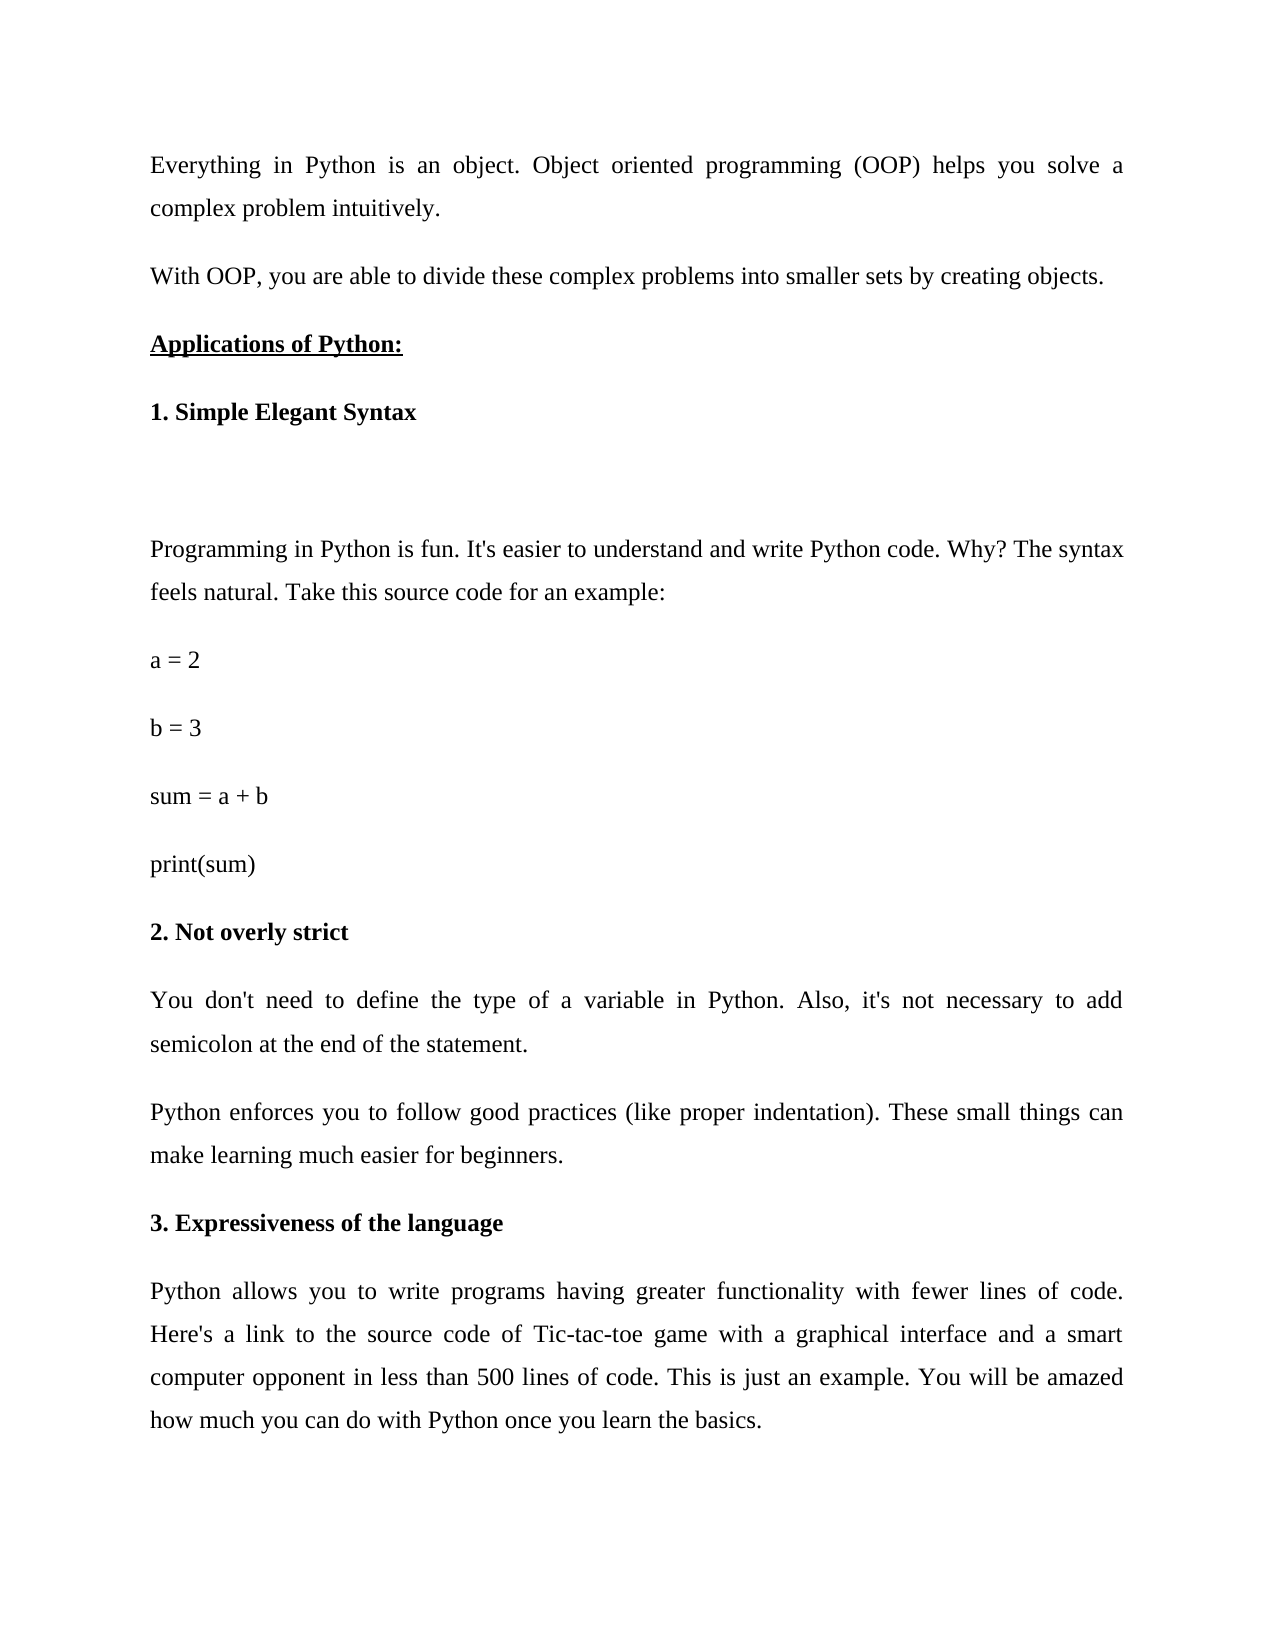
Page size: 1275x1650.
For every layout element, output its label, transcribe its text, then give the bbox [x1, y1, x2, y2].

text 1. Simple Elegant Syntax [150, 397, 1125, 426]
text Everything in Python is an object. Object oriented programming (OOP) helps you solve a complex problem intuitively. [150, 150, 1125, 222]
text You don't need to define the type of a variable in Python. Also, it's not necessary to add semicolon at the end of the statement. [150, 986, 1125, 1057]
text print(sum) [150, 849, 1125, 878]
text Applications of Python: [150, 329, 1125, 358]
text Python enforces you to follow good practices (like proper indentation). These small things can make learning much easier for beginners. [150, 1097, 1125, 1169]
text Python allows you to write programs having greater functionality with fewer lines of code. Here's a link to the source code of Tic-tac-toe game with a graphical interface and a smart computer opponent in less than 500 lines of code. This is just an example. You will be amazed how much you can do with Python once you learn the basics. [150, 1276, 1125, 1434]
text a = 2 [150, 645, 1125, 674]
text 3. Expressiveness of the language [150, 1208, 1125, 1237]
text With OOP, you are able to divide these complex problems into smaller sets by creating objects. [150, 261, 1125, 290]
text sum = a + b [150, 781, 1125, 810]
text Programming in Python is fun. It's easier to understand and write Python code. Why? The syntax feels natural. Take this source code for an example: [150, 534, 1125, 606]
text 2. Not overly strict [150, 917, 1125, 946]
text b = 3 [150, 713, 1125, 742]
